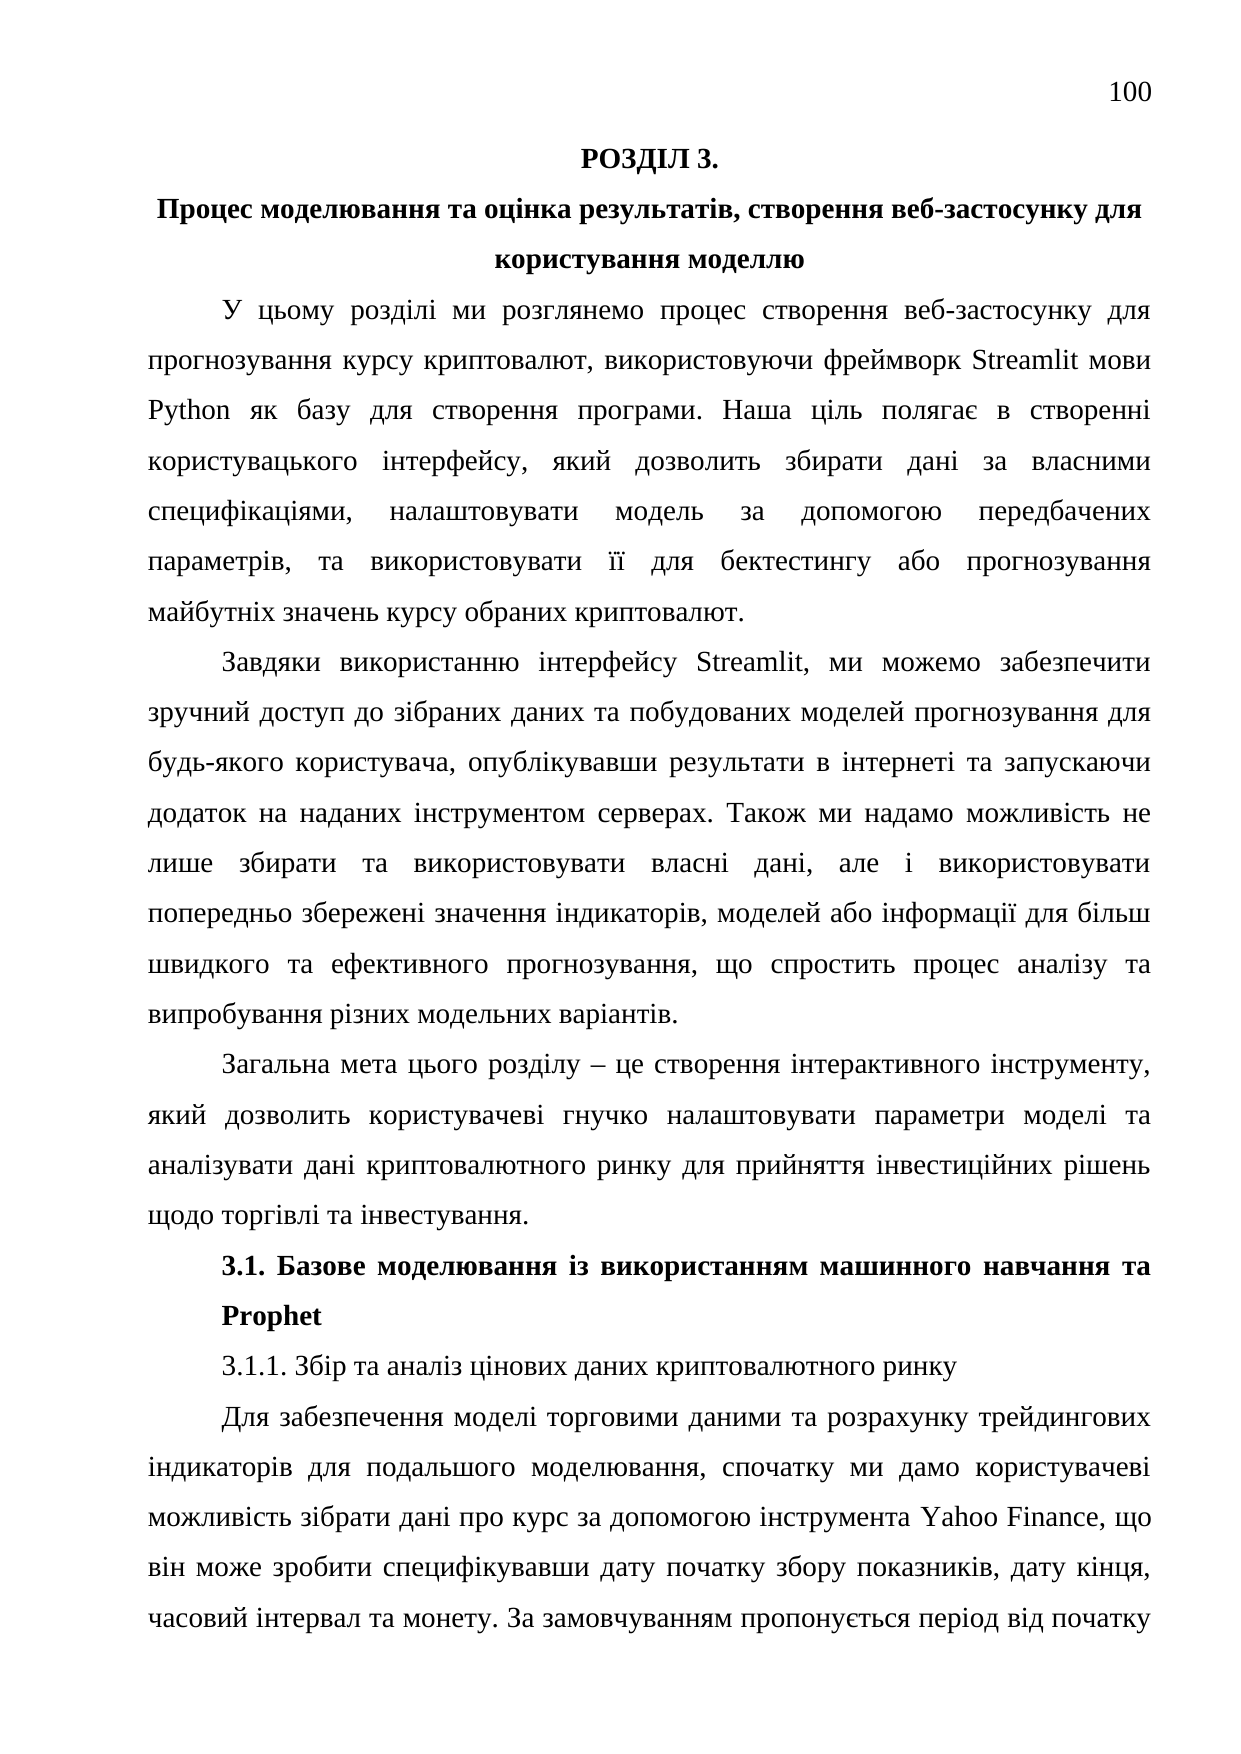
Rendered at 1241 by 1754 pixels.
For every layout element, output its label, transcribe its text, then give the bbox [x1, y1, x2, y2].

text Завдяки використанню інтерфейсу Streamlit, ми можемо забезпечити зручний доступ до зібраних даних та побудованих моделей прогнозування для будь-якого користувача, опублікувавши результати в інтернеті та запускаючи додаток на наданих інструментом серверах. Також ми надамо можливість не лише збирати та використовувати власні дані, але і використовувати попередньо збережені значення індикаторів, моделей або інформації для більш швидкого та ефективного прогнозування, що спростить процес аналізу та випробування різних модельних варіантів. [148, 644, 1152, 1030]
text Загальна мета цього розділу – це створення інтерактивного інструменту, який дозволить користувачеві гнучко налаштовувати параметри моделі та аналізувати дані криптовалютного ринку для прийняття інвестиційних рішень щодо торгівлі та інвестування. [148, 1046, 1152, 1231]
text У цьому розділі ми розглянемо процес створення веб-застосунку для прогнозування курсу криптовалют, використовуючи фреймворк Streamlit мови Python як базу для створення програми. Наша ціль полягає в створенні користувацького інтерфейсу, який дозволить збирати дані за власними специфікаціями, налаштовувати модель за допомогою передбачених параметрів, та використовувати її для бектестингу або прогнозування майбутніх значень курсу обраних криптовалют. [148, 292, 1152, 627]
subtitle 3.1. Базове моделювання із використанням машинного навчання та Prophet [221, 1248, 1152, 1332]
subtitle РОЗДІЛ 3. Процес моделювання та оцінка результатів, створення веб-застосунку для користування моделлю [148, 141, 1152, 275]
subtitle 3.1.1. Збір та аналіз цінових даних криптовалютного ринку [221, 1348, 1152, 1382]
